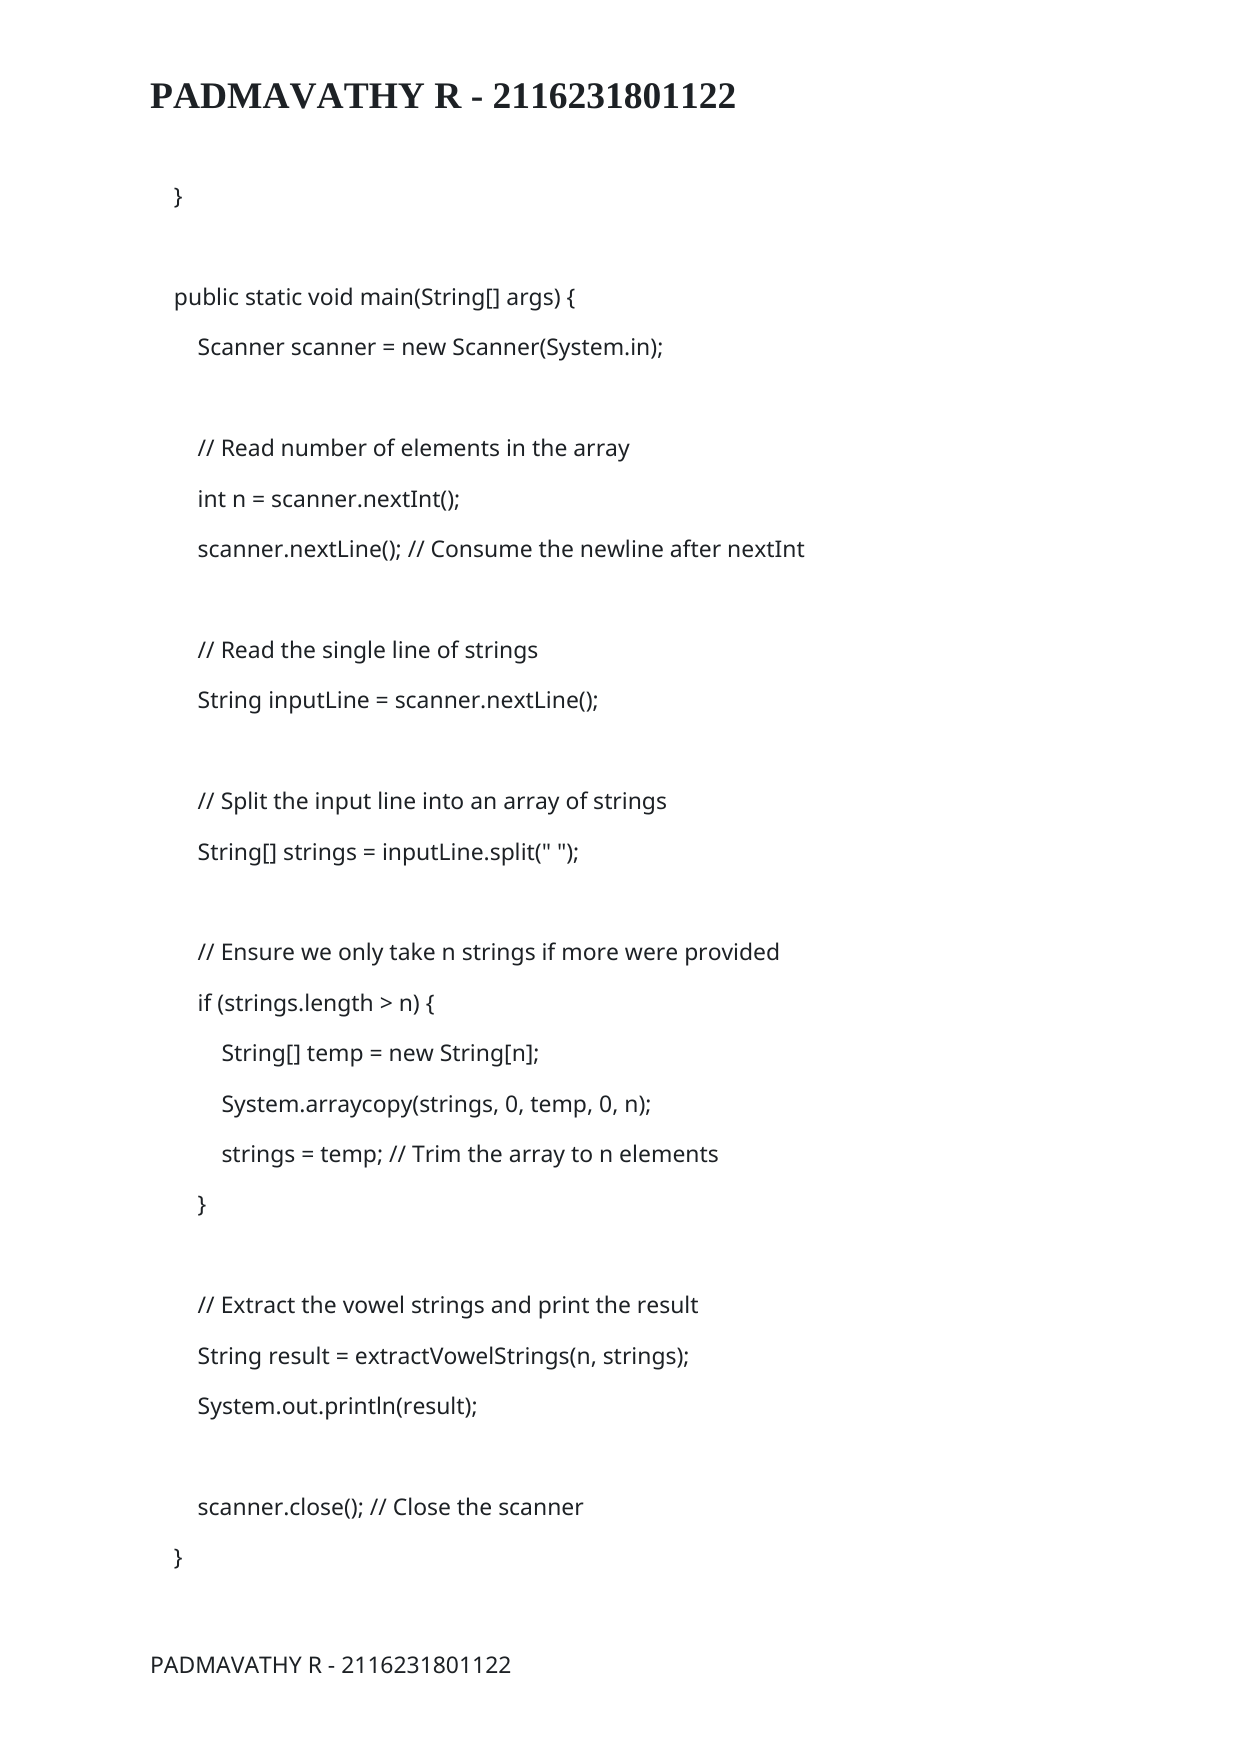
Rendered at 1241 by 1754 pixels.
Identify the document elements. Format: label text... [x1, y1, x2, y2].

text String[] strings = inputLine.split(" "); [150, 836, 1090, 867]
text scanner.nextLine(); // Consume the newline after nextInt [150, 533, 1090, 564]
text // Read number of elements in the array [150, 432, 1090, 463]
text if (strings.length > n) { [150, 987, 1090, 1018]
text // Extract the vowel strings and print the result [150, 1289, 1090, 1321]
text // Split the input line into an array of strings [150, 785, 1090, 816]
text } [150, 180, 1090, 211]
text Scanner scanner = new Scanner(System.in); [150, 331, 1090, 363]
text String[] temp = new String[n]; [150, 1037, 1090, 1068]
text // Ensure we only take n strings if more were provided [150, 936, 1090, 968]
text int n = scanner.nextInt(); [150, 483, 1090, 514]
text String inputLine = scanner.nextLine(); [150, 684, 1090, 716]
text strings = temp; // Trim the array to n elements [150, 1138, 1090, 1169]
text String result = extractVowelStrings(n, strings); [150, 1340, 1090, 1371]
text } [150, 1188, 1090, 1220]
text // Read the single line of strings [150, 634, 1090, 665]
text scanner.close(); // Close the scanner [150, 1491, 1090, 1522]
text System.arraycopy(strings, 0, temp, 0, n); [150, 1088, 1090, 1119]
text } [150, 1541, 1090, 1573]
text public static void main(String[] args) { [150, 281, 1090, 312]
text System.out.println(result); [150, 1390, 1090, 1421]
